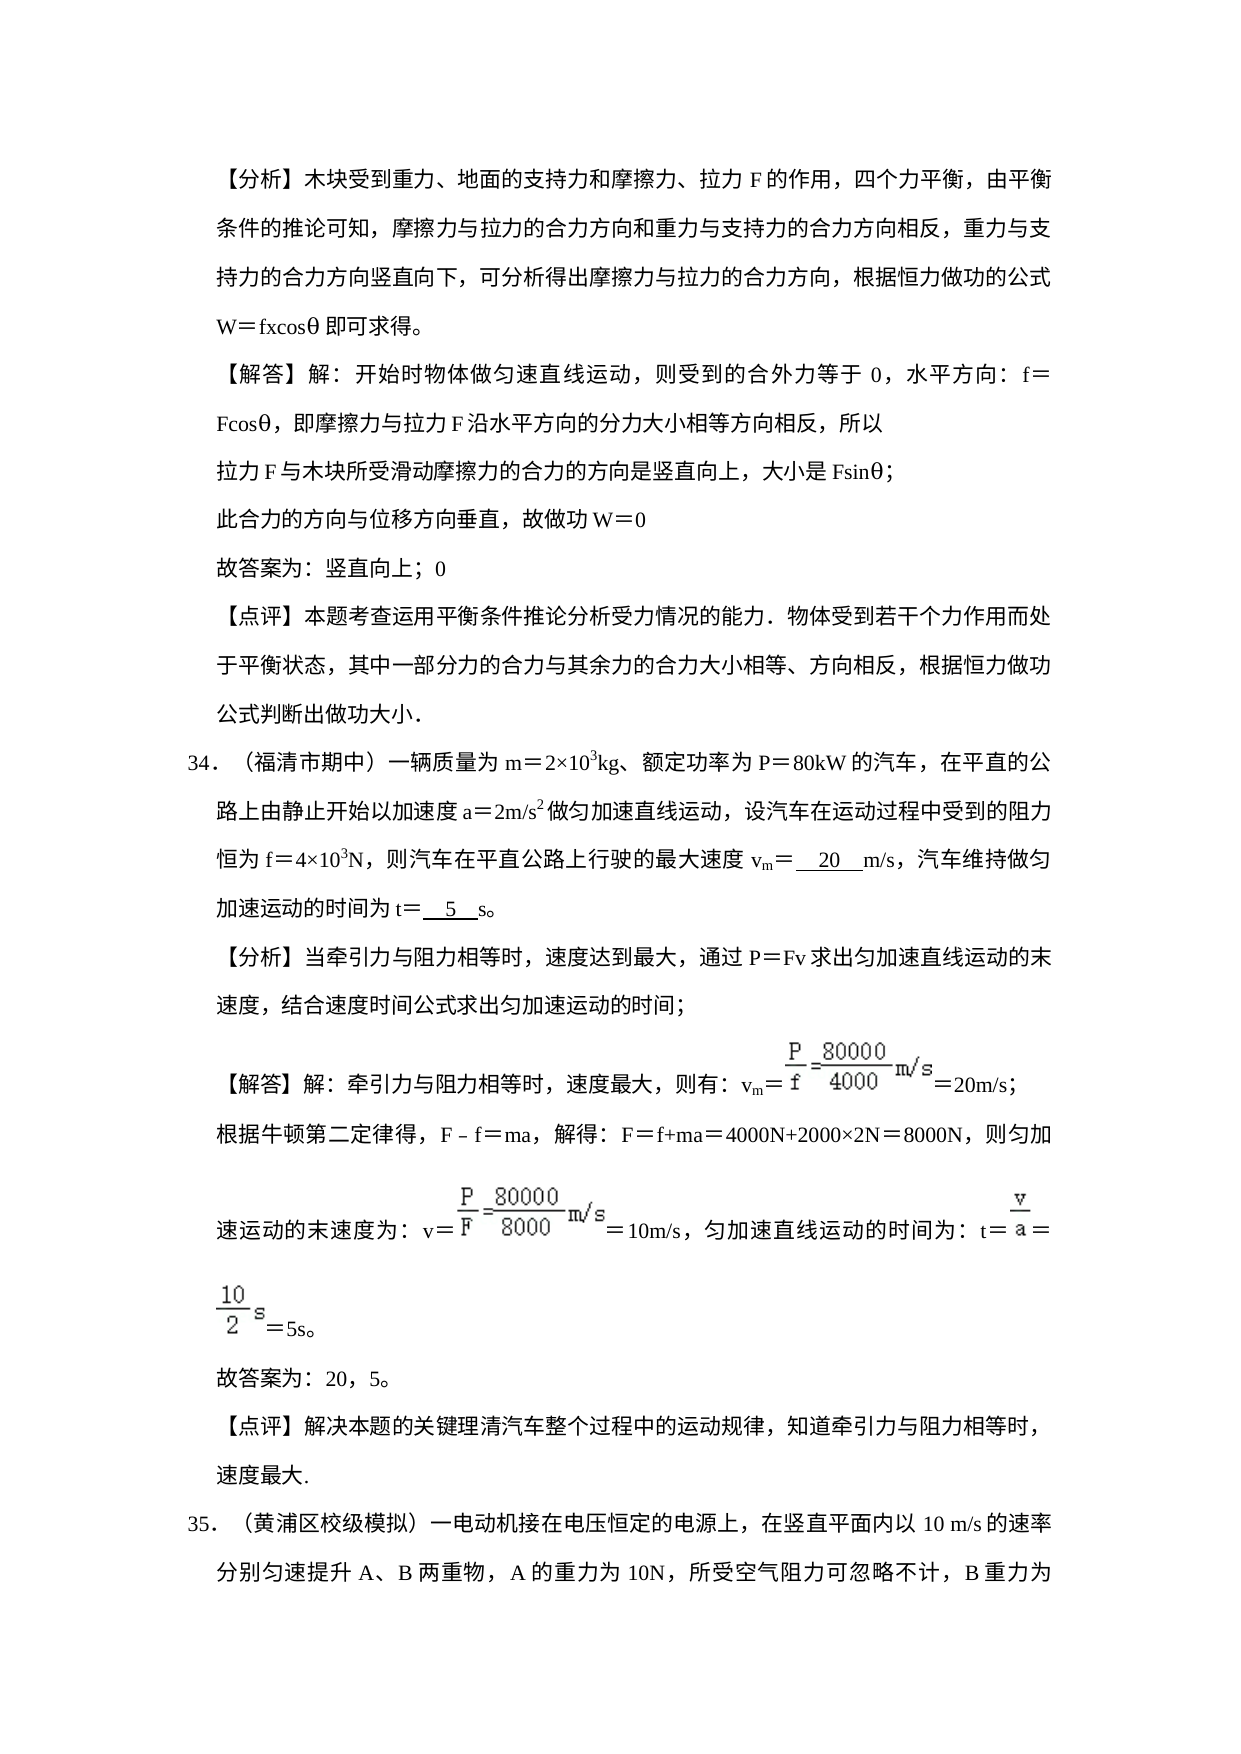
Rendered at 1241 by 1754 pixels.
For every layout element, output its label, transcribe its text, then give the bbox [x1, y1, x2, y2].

text 【分析】当牵引力与阻力相等时，速度达到最大，通过P＝Fv求出匀加速直线运动的末速度，结合速度时间公式求出匀加速运动的时间； [216, 939, 1053, 1020]
text 【解答】解：开始时物体做匀速直线运动，则受到的合外力等于0，水平方向：f＝Fcosθ，即摩擦力与拉力F沿水平方向的分力大小相等方向相反，所以 [216, 357, 1053, 438]
text 【点评】解决本题的关键理清汽车整个过程中的运动规律，知道牵引力与阻力相等时，速度最大. [216, 1409, 1053, 1490]
text 拉力F与木块所受滑动摩擦力的合力的方向是竖直向上，大小是Fsinθ； [216, 454, 1053, 486]
text 此合力的方向与位移方向垂直，故做功W＝0 [216, 502, 1053, 534]
picture [216, 1281, 265, 1337]
text 34．（福清市期中）一辆质量为m＝2×103kg、额定功率为P＝80kW的汽车，在平直的公路上由静止开始以加速度a＝2m/s2做匀加速直线运动，设汽车在运动过程中受到的阻力恒为f＝4×103N，则汽车在平直公路上行驶的最大速度vm＝ 20 m/s，汽车维持做匀加速运动的时间为t＝ 5 s。 [187, 744, 1053, 923]
picture [785, 1038, 932, 1093]
text 根据牛顿第二定律得，F﹣f＝ma，解得：F＝f+ma＝4000N+2000×2N＝8000N，则匀加速运动的末速度为：v＝＝10m/s，匀加速直线运动的时间为：t＝＝＝5s。 [216, 1117, 1053, 1344]
picture [1010, 1183, 1031, 1239]
text 【解答】解：牵引力与阻力相等时，速度最大，则有：vm＝＝20m/s； [216, 1036, 1053, 1101]
text 故答案为：20，5。 [216, 1360, 1053, 1393]
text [187, 1506, 1053, 1587]
picture [457, 1183, 605, 1239]
text 【点评】本题考查运用平衡条件推论分析受力情况的能力．物体受到若干个力作用而处于平衡状态，其中一部分力的合力与其余力的合力大小相等、方向相反，根据恒力做功公式判断出做功大小． [216, 599, 1053, 729]
text 【分析】木块受到重力、地面的支持力和摩擦力、拉力F的作用，四个力平衡，由平衡条件的推论可知，摩擦力与拉力的合力方向和重力与支持力的合力方向相反，重力与支持力的合力方向竖直向下，可分析得出摩擦力与拉力的合力方向，根据恒力做功的公式W＝fxcosθ即可求得。 [216, 162, 1053, 341]
text 故答案为：竖直向上；0 [216, 550, 1053, 583]
